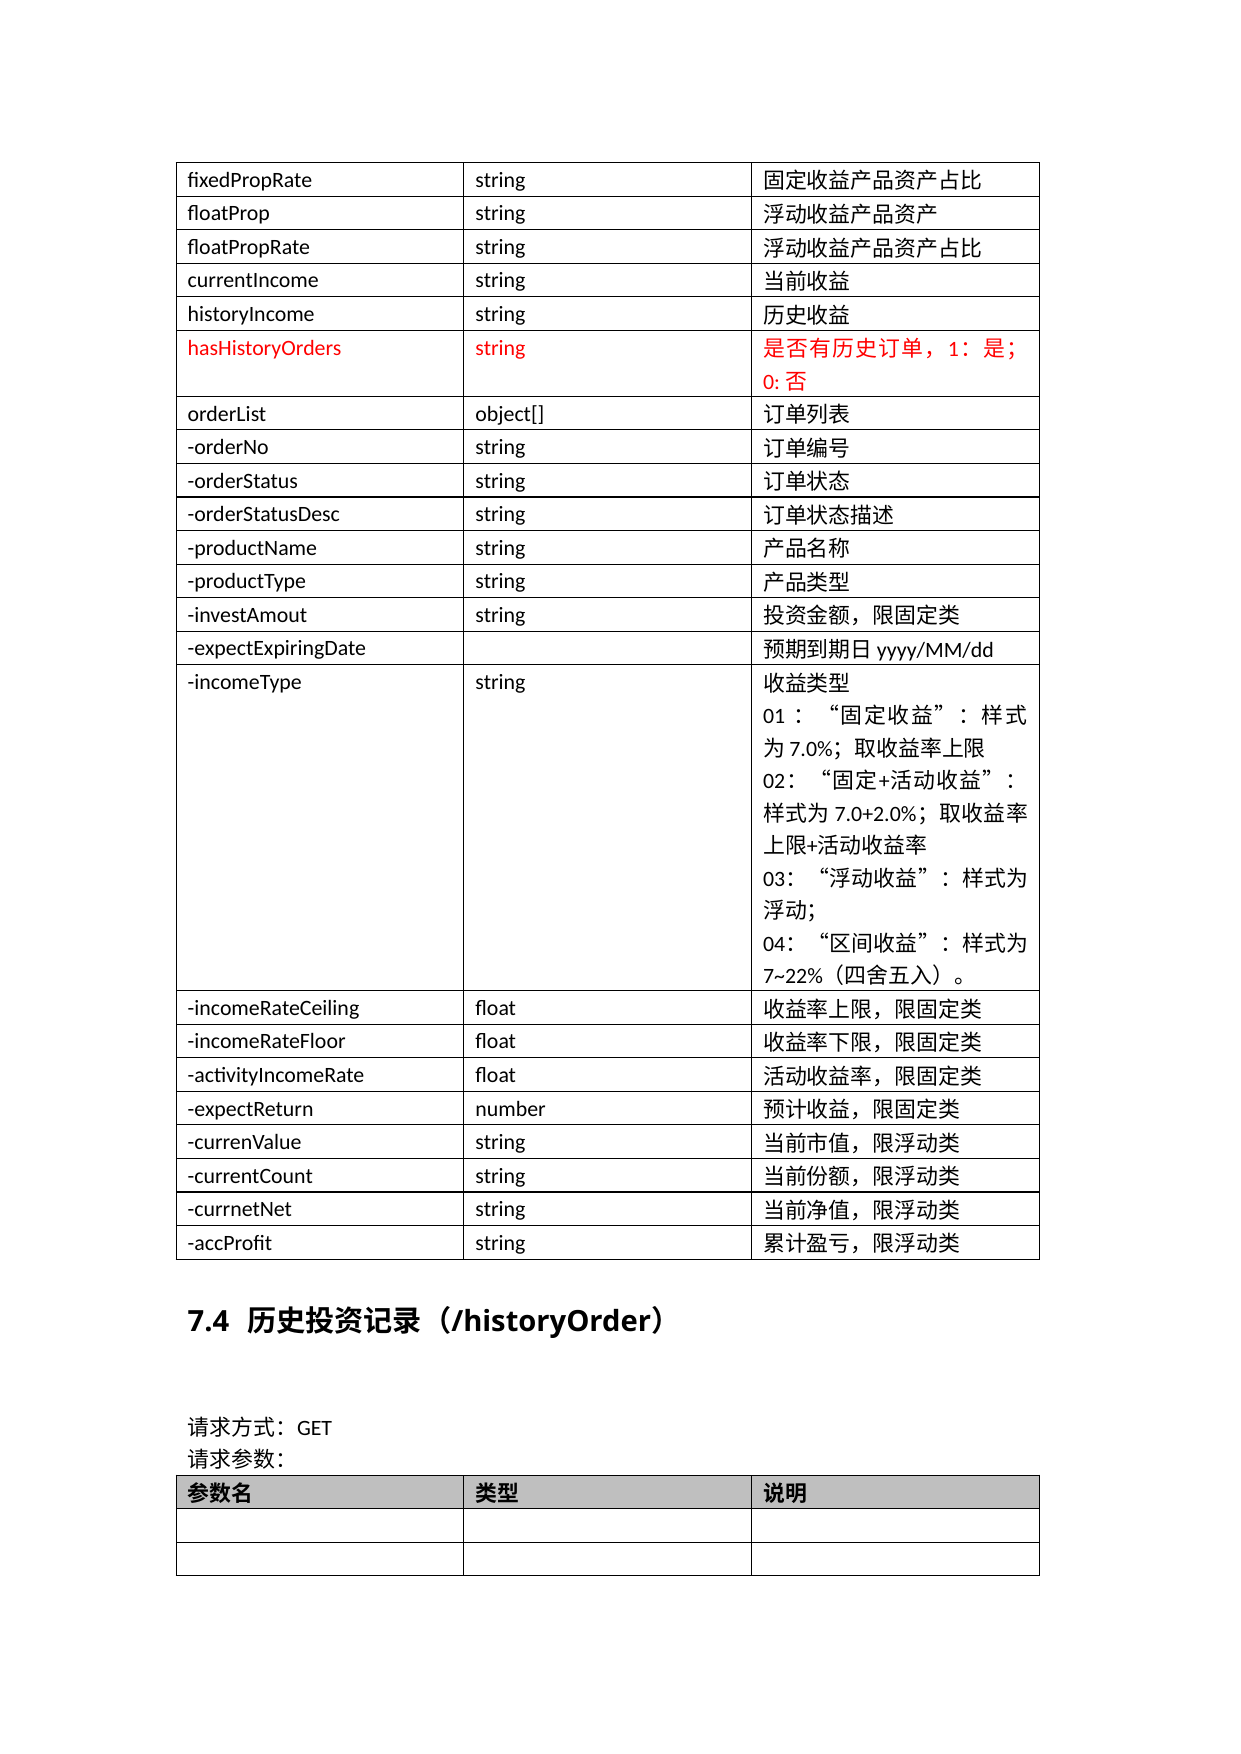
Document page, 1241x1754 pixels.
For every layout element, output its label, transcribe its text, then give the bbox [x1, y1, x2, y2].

table_cell string [464, 498, 751, 530]
table_cell string [464, 1226, 751, 1258]
table_cell currentIncome [177, 264, 463, 296]
table_cell 当前净值，限浮动类 [752, 1193, 1039, 1225]
table_cell historyIncome [177, 297, 463, 330]
table_cell -accProfit [177, 1226, 463, 1258]
table_cell -orderStatusDesc [177, 498, 463, 530]
table_cell 订单状态 [752, 464, 1039, 496]
table_cell [464, 1543, 751, 1575]
table_cell -investAmout [177, 598, 463, 631]
table_cell 是否有历史订单，1：是；0: 否 [752, 331, 1039, 396]
table_cell -expectExpiringDate [177, 632, 463, 664]
table_cell string [464, 197, 751, 229]
table_cell [464, 1509, 751, 1542]
table_cell 收益率下限，限固定类 [752, 1025, 1039, 1057]
table_cell -orderStatus [177, 464, 463, 496]
text 请求方式：GET [187, 1409, 1053, 1442]
table_cell 预期到期日yyyy/MM/dd [752, 632, 1039, 664]
table_cell string [464, 464, 751, 496]
table_header 参数名 [177, 1476, 463, 1508]
table_cell 当前收益 [752, 264, 1039, 296]
table_cell 订单列表 [752, 397, 1039, 429]
table_cell object[] [464, 397, 751, 429]
table_cell orderList [177, 397, 463, 429]
table_cell float [464, 1025, 751, 1057]
table_cell -currenValue [177, 1125, 463, 1158]
table_cell 投资金额，限固定类 [752, 598, 1039, 631]
table_cell 产品名称 [752, 531, 1039, 563]
table_cell 历史收益 [752, 297, 1039, 330]
table_cell [752, 1543, 1039, 1575]
table_cell number [464, 1092, 751, 1124]
table_cell 固定收益产品资产占比 [752, 163, 1039, 196]
table_cell -incomeRateCeiling [177, 991, 463, 1024]
table_cell 预计收益，限固定类 [752, 1092, 1039, 1124]
table_cell -productName [177, 531, 463, 563]
table_cell string [464, 297, 751, 330]
table_cell 浮动收益产品资产 [752, 197, 1039, 229]
table_cell string [464, 598, 751, 631]
table_cell 当前份额，限浮动类 [752, 1159, 1039, 1191]
table_cell -expectReturn [177, 1092, 463, 1124]
table_cell -orderNo [177, 430, 463, 463]
table_cell string [464, 1159, 751, 1191]
table_cell string [464, 1125, 751, 1158]
table_cell 当前市值，限浮动类 [752, 1125, 1039, 1158]
table_cell string [464, 531, 751, 563]
table_cell string [464, 665, 751, 990]
table_cell string [464, 430, 751, 463]
table_header 说明 [752, 1476, 1039, 1508]
table_cell 收益率上限，限固定类 [752, 991, 1039, 1024]
table_cell 累计盈亏，限浮动类 [752, 1226, 1039, 1258]
table_cell string [464, 163, 751, 196]
table_cell 订单状态描述 [752, 498, 1039, 530]
table_cell string [464, 1193, 751, 1225]
subtitle 历史投资记录（/historyOrder） [187, 1287, 1053, 1352]
table_cell -productType [177, 565, 463, 597]
table_cell 收益类型 01 ：“固定收益”：样式为7.0%；取收益率上限 02：“固定+活动收益”：样式为7.0+2.0%；取收益率上限+活动收益率 03：“浮动收益”：样式为 浮动； 04：“区间收益”：样式为 7~22%（四舍五入）。 [752, 665, 1039, 990]
table_cell string [464, 230, 751, 263]
table_cell -incomeType [177, 665, 463, 990]
table_cell [752, 1509, 1039, 1542]
table_cell floatPropRate [177, 230, 463, 263]
table_cell 活动收益率，限固定类 [752, 1058, 1039, 1091]
table_cell float [464, 1058, 751, 1091]
table_cell fixedPropRate [177, 163, 463, 196]
table_cell string [464, 331, 751, 396]
table_cell floatProp [177, 197, 463, 229]
table_cell -activityIncomeRate [177, 1058, 463, 1091]
table_cell 浮动收益产品资产占比 [752, 230, 1039, 263]
text 请求参数： [187, 1442, 1053, 1474]
table_cell [177, 1509, 463, 1542]
table_cell string [464, 264, 751, 296]
table_cell float [464, 991, 751, 1024]
table_cell [464, 632, 751, 664]
table_cell 产品类型 [752, 565, 1039, 597]
table_header 类型 [464, 1476, 751, 1508]
table_cell -incomeRateFloor [177, 1025, 463, 1057]
table_cell -currentCount [177, 1159, 463, 1191]
table_cell 订单编号 [752, 430, 1039, 463]
table_cell [177, 1543, 463, 1575]
table_cell hasHistoryOrders [177, 331, 463, 396]
table_cell -currnetNet [177, 1193, 463, 1225]
table_cell string [464, 565, 751, 597]
